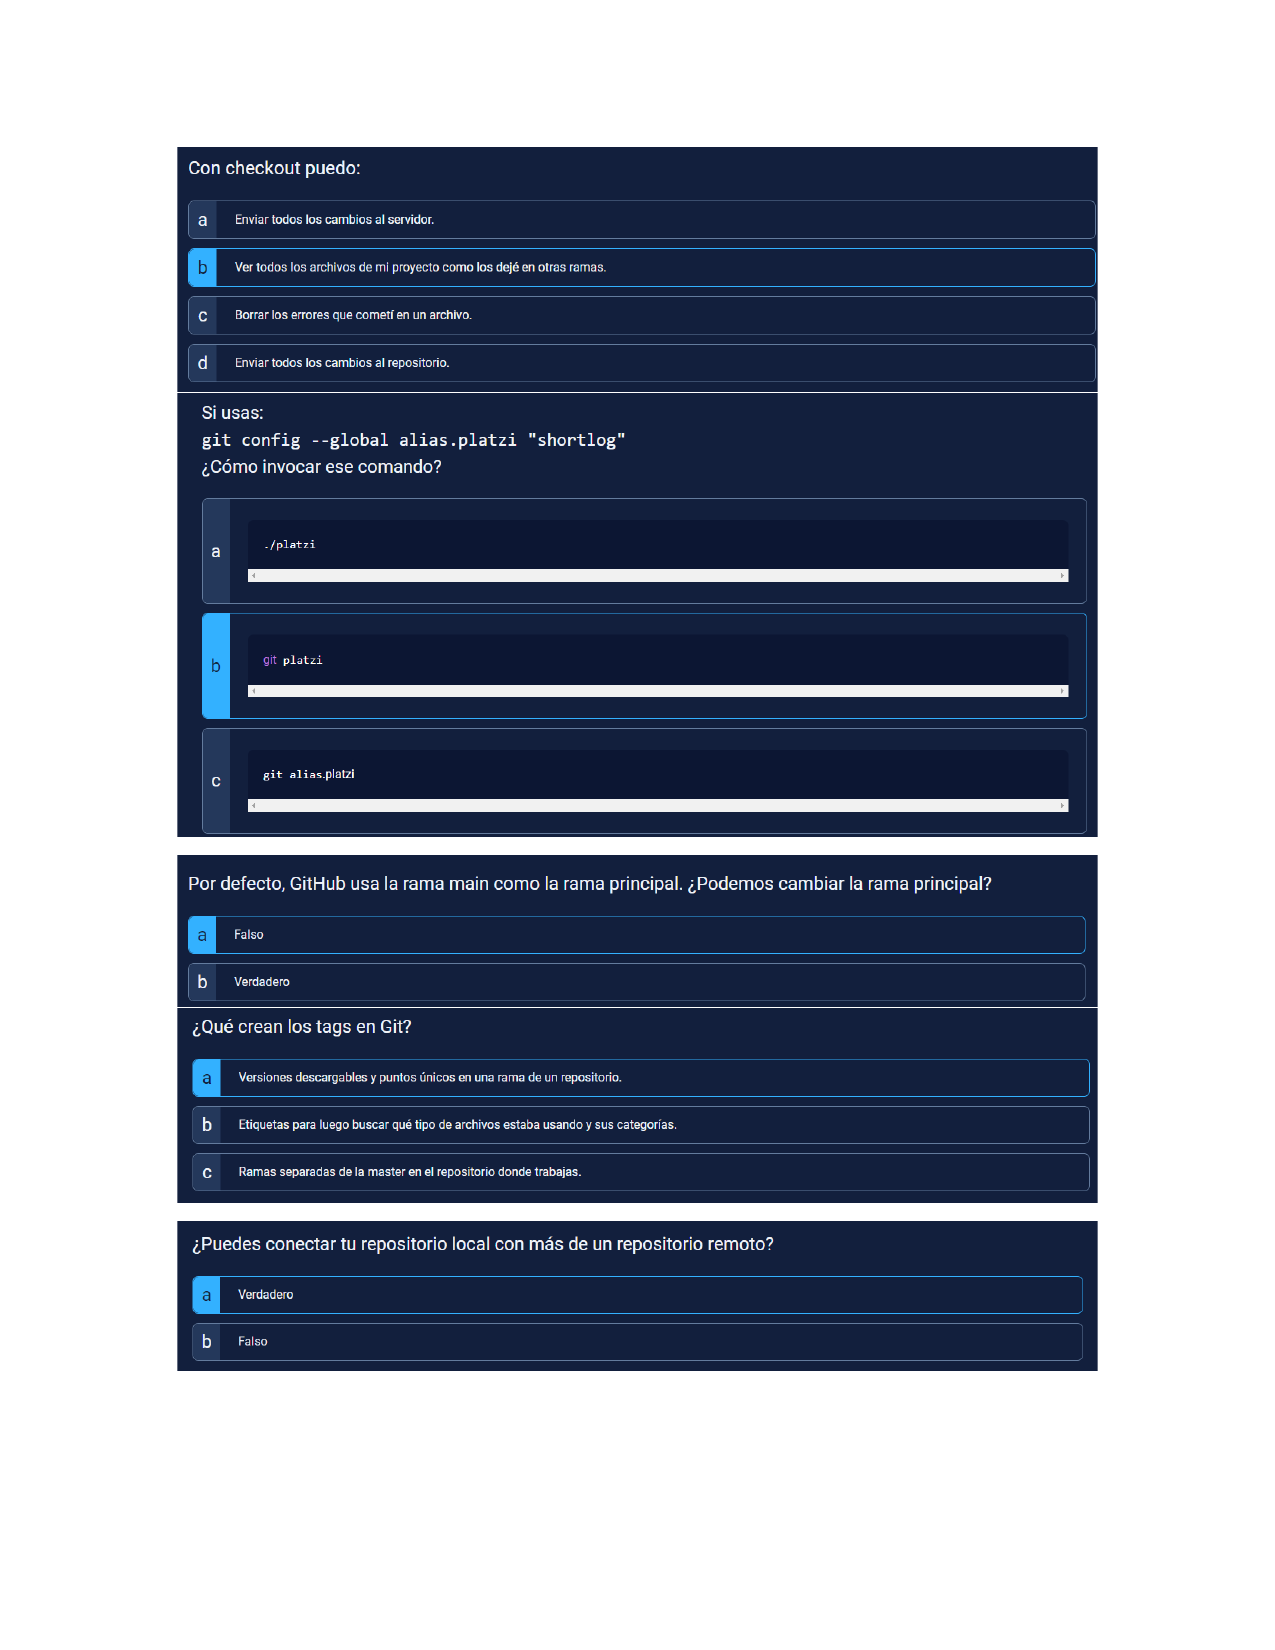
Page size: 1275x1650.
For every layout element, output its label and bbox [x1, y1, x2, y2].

picture [177, 393, 1098, 837]
picture [177, 1008, 1098, 1203]
picture [177, 855, 1098, 1007]
picture [177, 1221, 1098, 1371]
picture [177, 147, 1098, 392]
